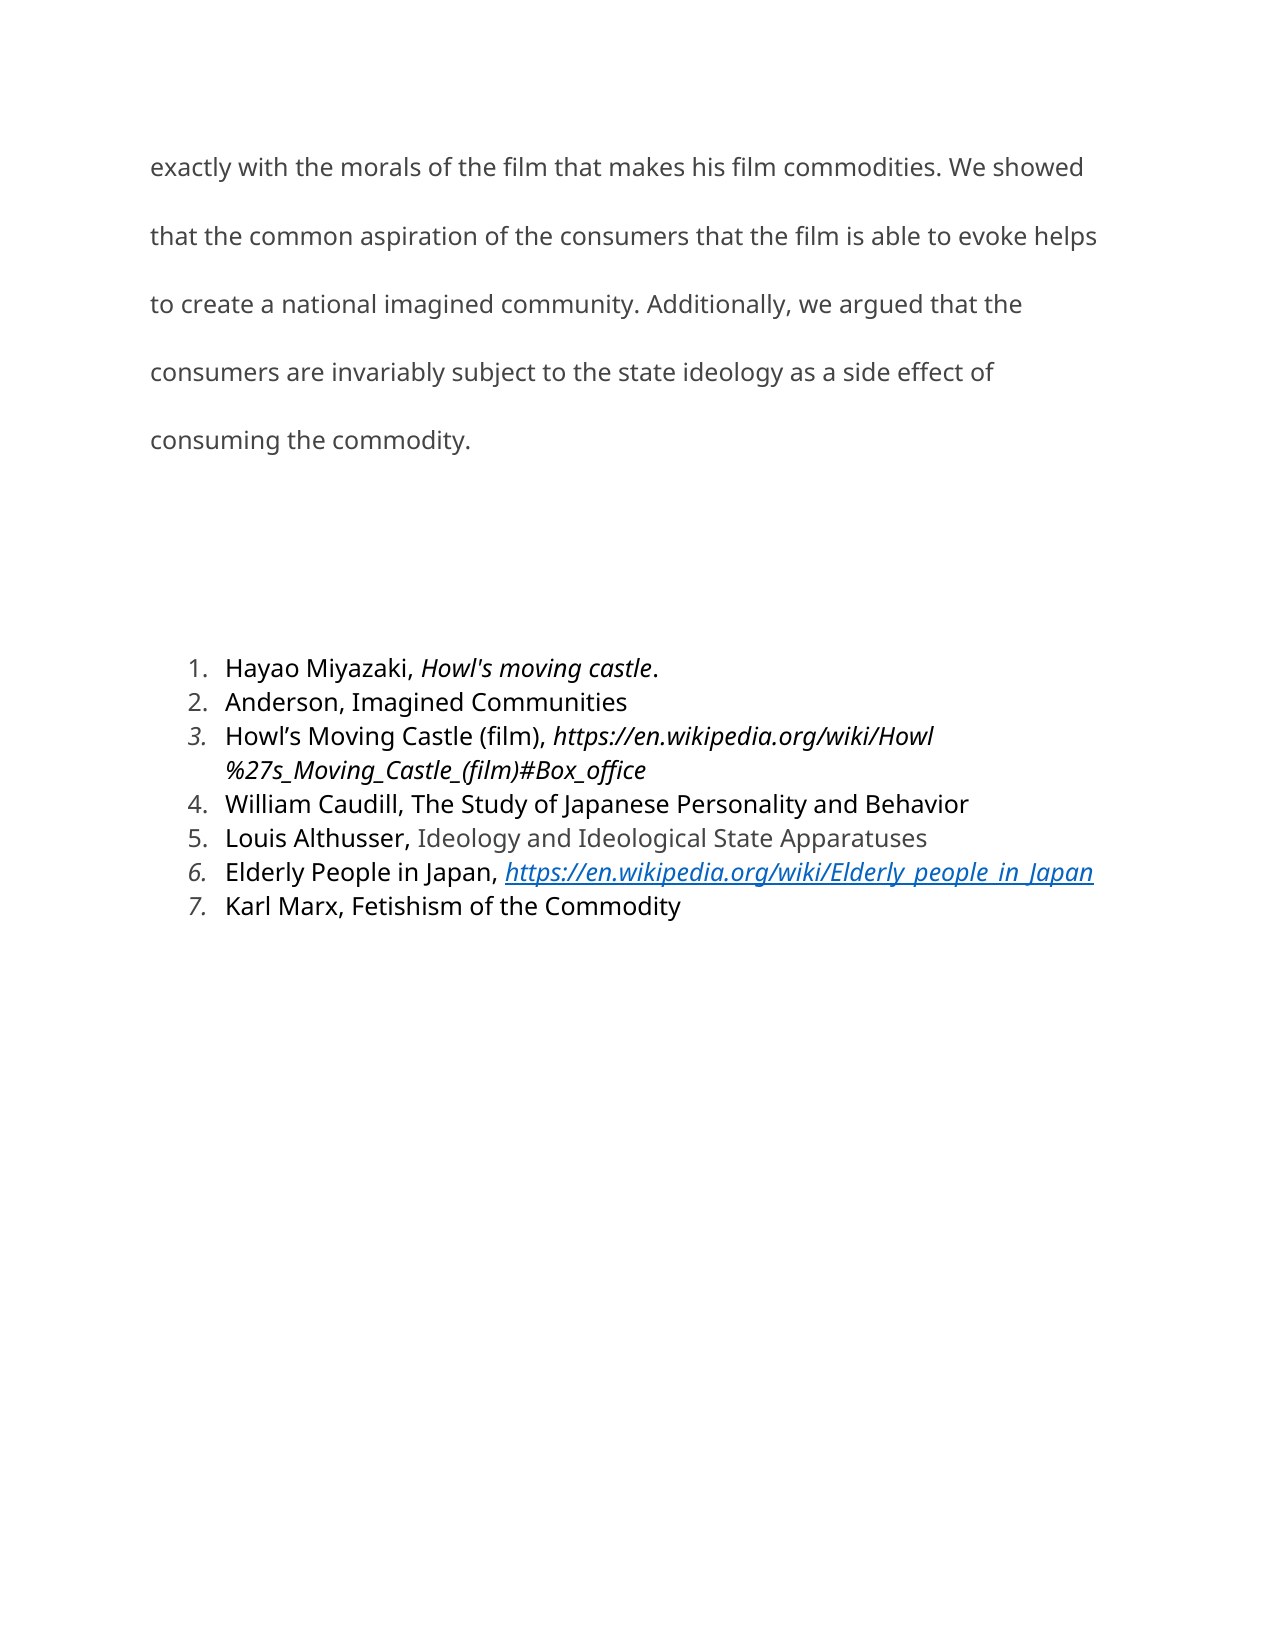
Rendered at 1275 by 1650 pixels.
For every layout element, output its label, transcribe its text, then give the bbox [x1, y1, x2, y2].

list Louis Althusser, Ideology and Ideological State Apparatuses [187, 821, 1125, 855]
list Howl’s Moving Castle (film), https://en.wikipedia.org/wiki/Howl%27s_Moving_Castle_(film)#Box_office [187, 718, 1125, 787]
list Hayao Miyazaki, Howl's moving castle. [187, 650, 1125, 684]
list Elderly People in Japan, https://en.wikipedia.org/wiki/Elderly_people_in_Japan [187, 855, 1125, 889]
list Karl Marx, Fetishism of the Commodity [187, 889, 1125, 923]
list Anderson, Imagined Communities [187, 684, 1125, 718]
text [150, 150, 1125, 457]
list William Caudill, The Study of Japanese Personality and Behavior [187, 787, 1125, 821]
